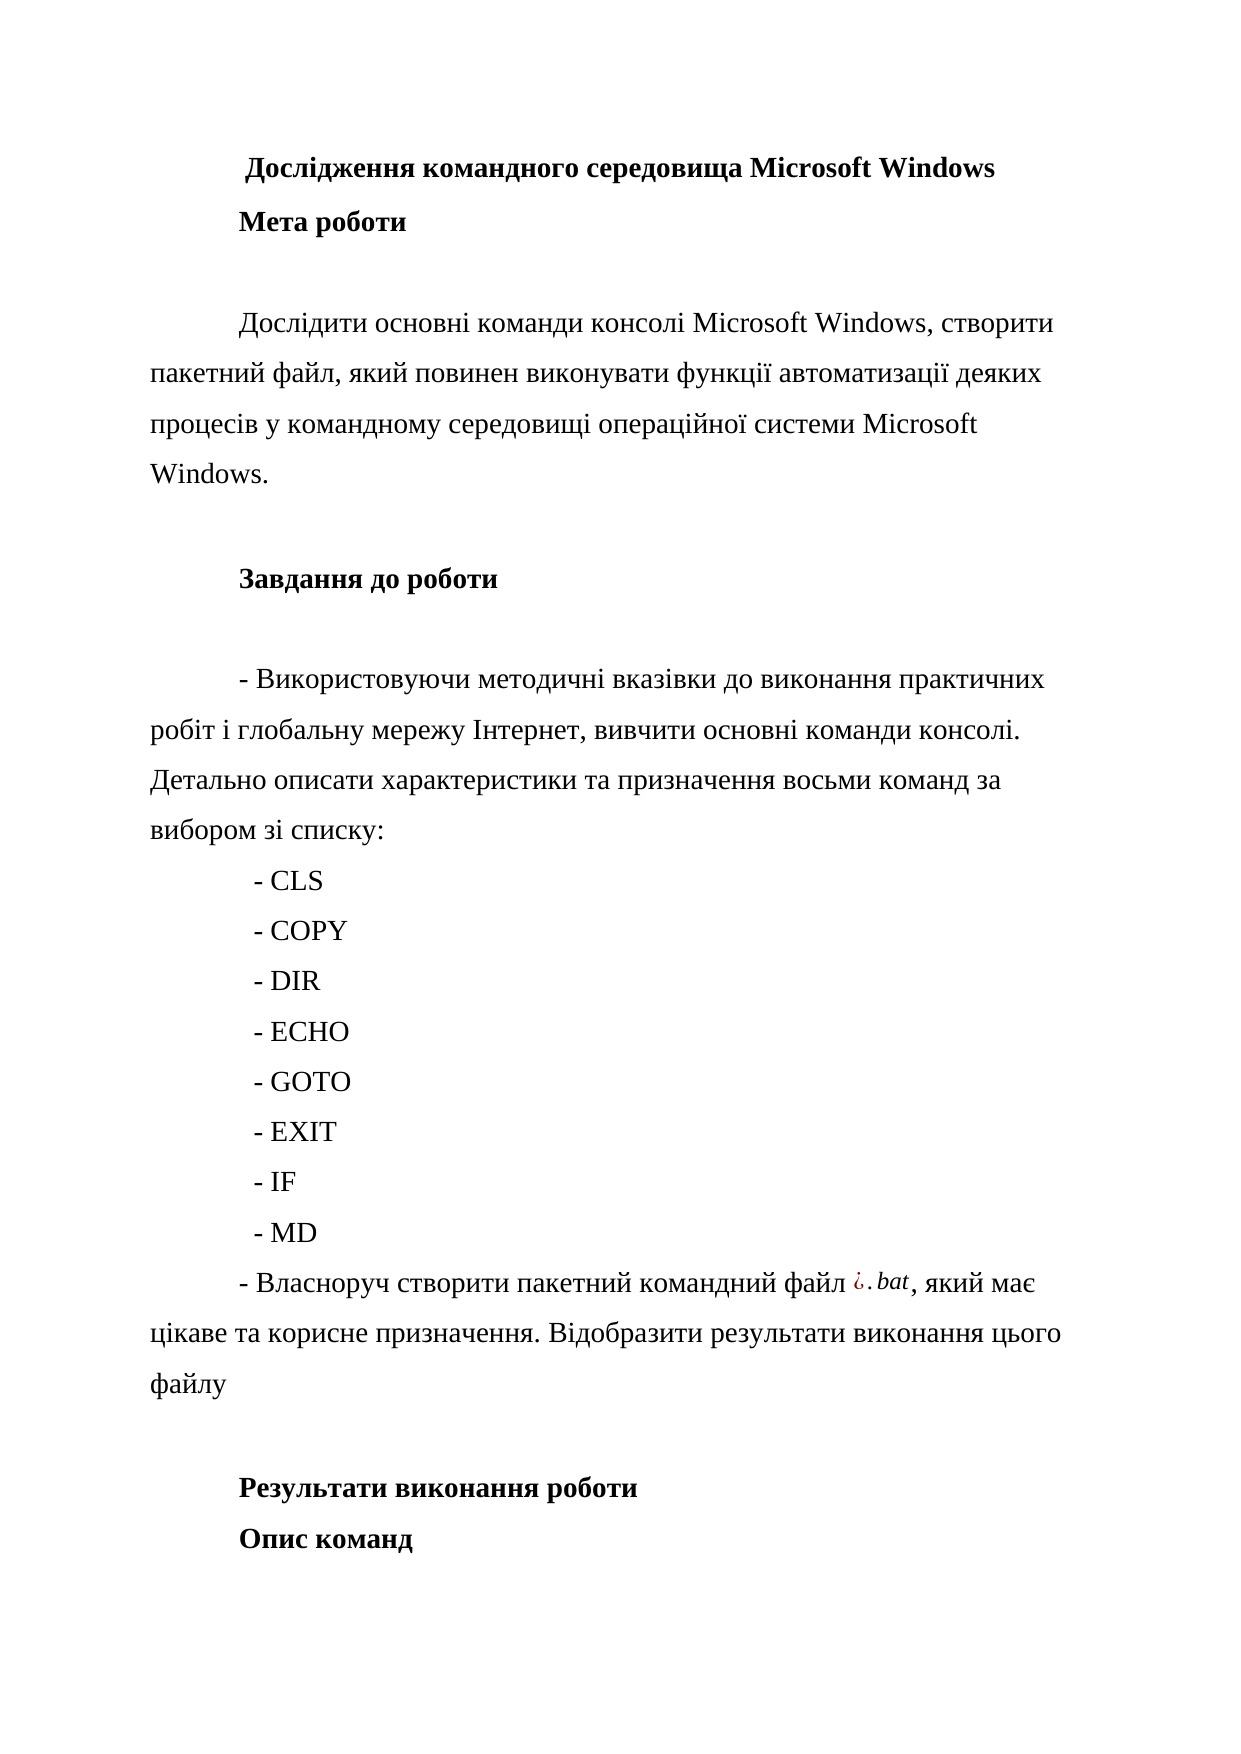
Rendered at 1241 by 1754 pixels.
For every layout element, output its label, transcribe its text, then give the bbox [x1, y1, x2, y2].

text - Власноруч створити пакетний командний файл , який має цікаве та корисне призначення. Відобразити результати виконання цього файлу [150, 1265, 1090, 1399]
text Дослідити основні команди консолі Microsoft Windows, створити пакетний файл, який повинен виконувати функції автоматизації деяких процесів у командному середовищі операційної системи Microsoft Windows. [150, 305, 1090, 489]
text Опис команд [150, 1521, 1090, 1554]
text - EXIT [150, 1114, 1090, 1148]
text - GOTO [150, 1064, 1090, 1097]
text - Використовуючи методичні вказівки до виконання практичних робіт і глобальну мережу Інтернет, вивчити основні команди консолі. Детально описати характеристики та призначення восьми команд за вибором зі списку: [150, 661, 1090, 846]
text - MD [150, 1215, 1090, 1248]
text Результати виконання роботи [150, 1471, 1090, 1504]
text - DIR [150, 963, 1090, 997]
text - ECHO [150, 1014, 1090, 1047]
text - IF [150, 1164, 1090, 1198]
text - COPY [150, 913, 1090, 947]
text Завдання до роботи [150, 561, 1090, 594]
text Мета роботи [150, 204, 1090, 238]
text - CLS [150, 863, 1090, 896]
text Дослідження командного середовища Microsoft Windows [150, 150, 1090, 183]
